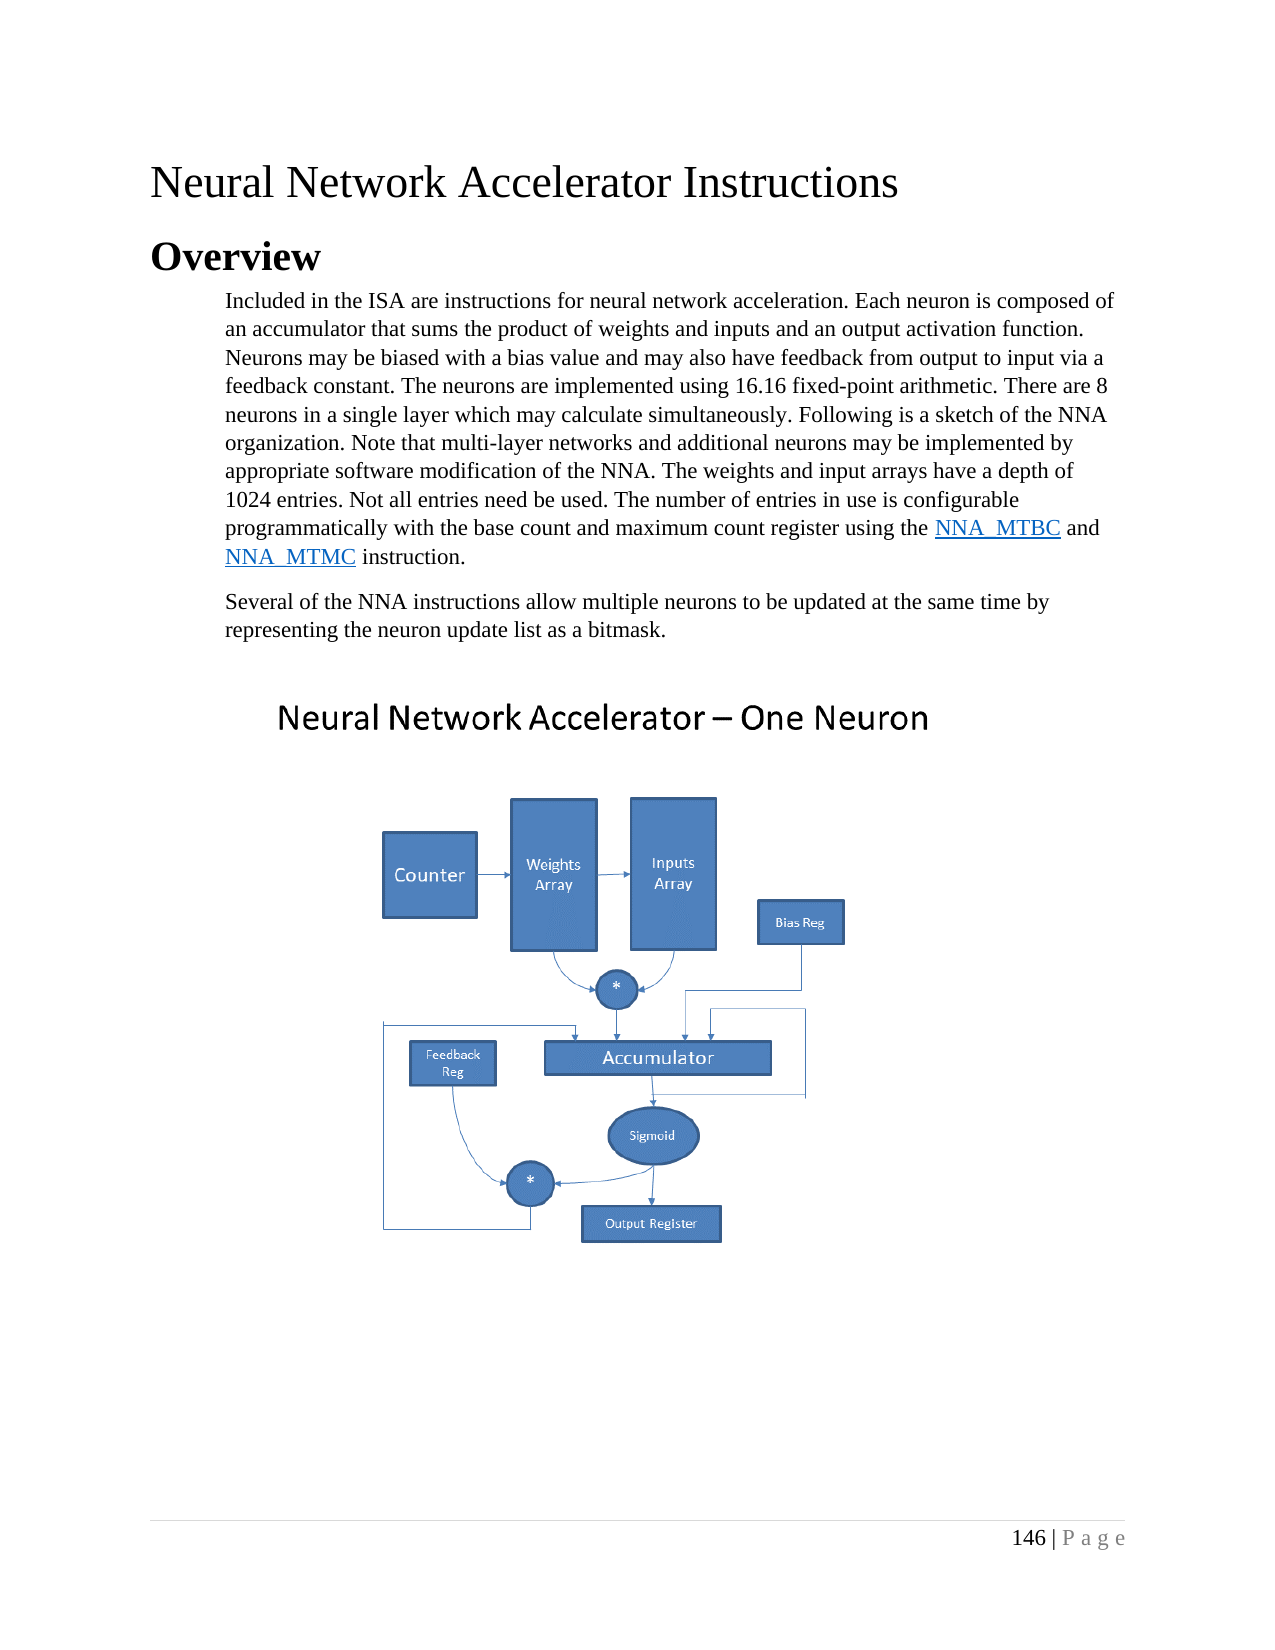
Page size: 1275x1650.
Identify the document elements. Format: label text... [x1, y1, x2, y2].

picture [225, 661, 1076, 1300]
text Included in the ISA are instructions for neural network acceleration. Each neuron is composed of an accumulator that sums the product of weights and inputs and an output activation function. Neurons may be biased with a bias value and may also have feedback from output to input via a feedback constant. The neurons are implemented using 16.16 fixed-point arithmetic. There are 8 neurons in a single layer which may calculate simultaneously. Following is a sketch of the NNA organization. Note that multi-layer networks and additional neurons may be implemented by appropriate software modification of the NNA. The weights and input arrays have a depth of 1024 entries. Not all entries need be used. The number of entries in use is configurable programmatically with the base count and maximum count register using the NNA_MTBC and NNA_MTMC instruction. [225, 287, 1125, 569]
text Several of the NNA instructions allow multiple neurons to be updated at the same time by representing the neuron update list as a bitmask. [225, 588, 1125, 643]
subtitle Neural Network Accelerator Instructions [150, 154, 1125, 207]
subtitle Overview [150, 232, 1125, 280]
